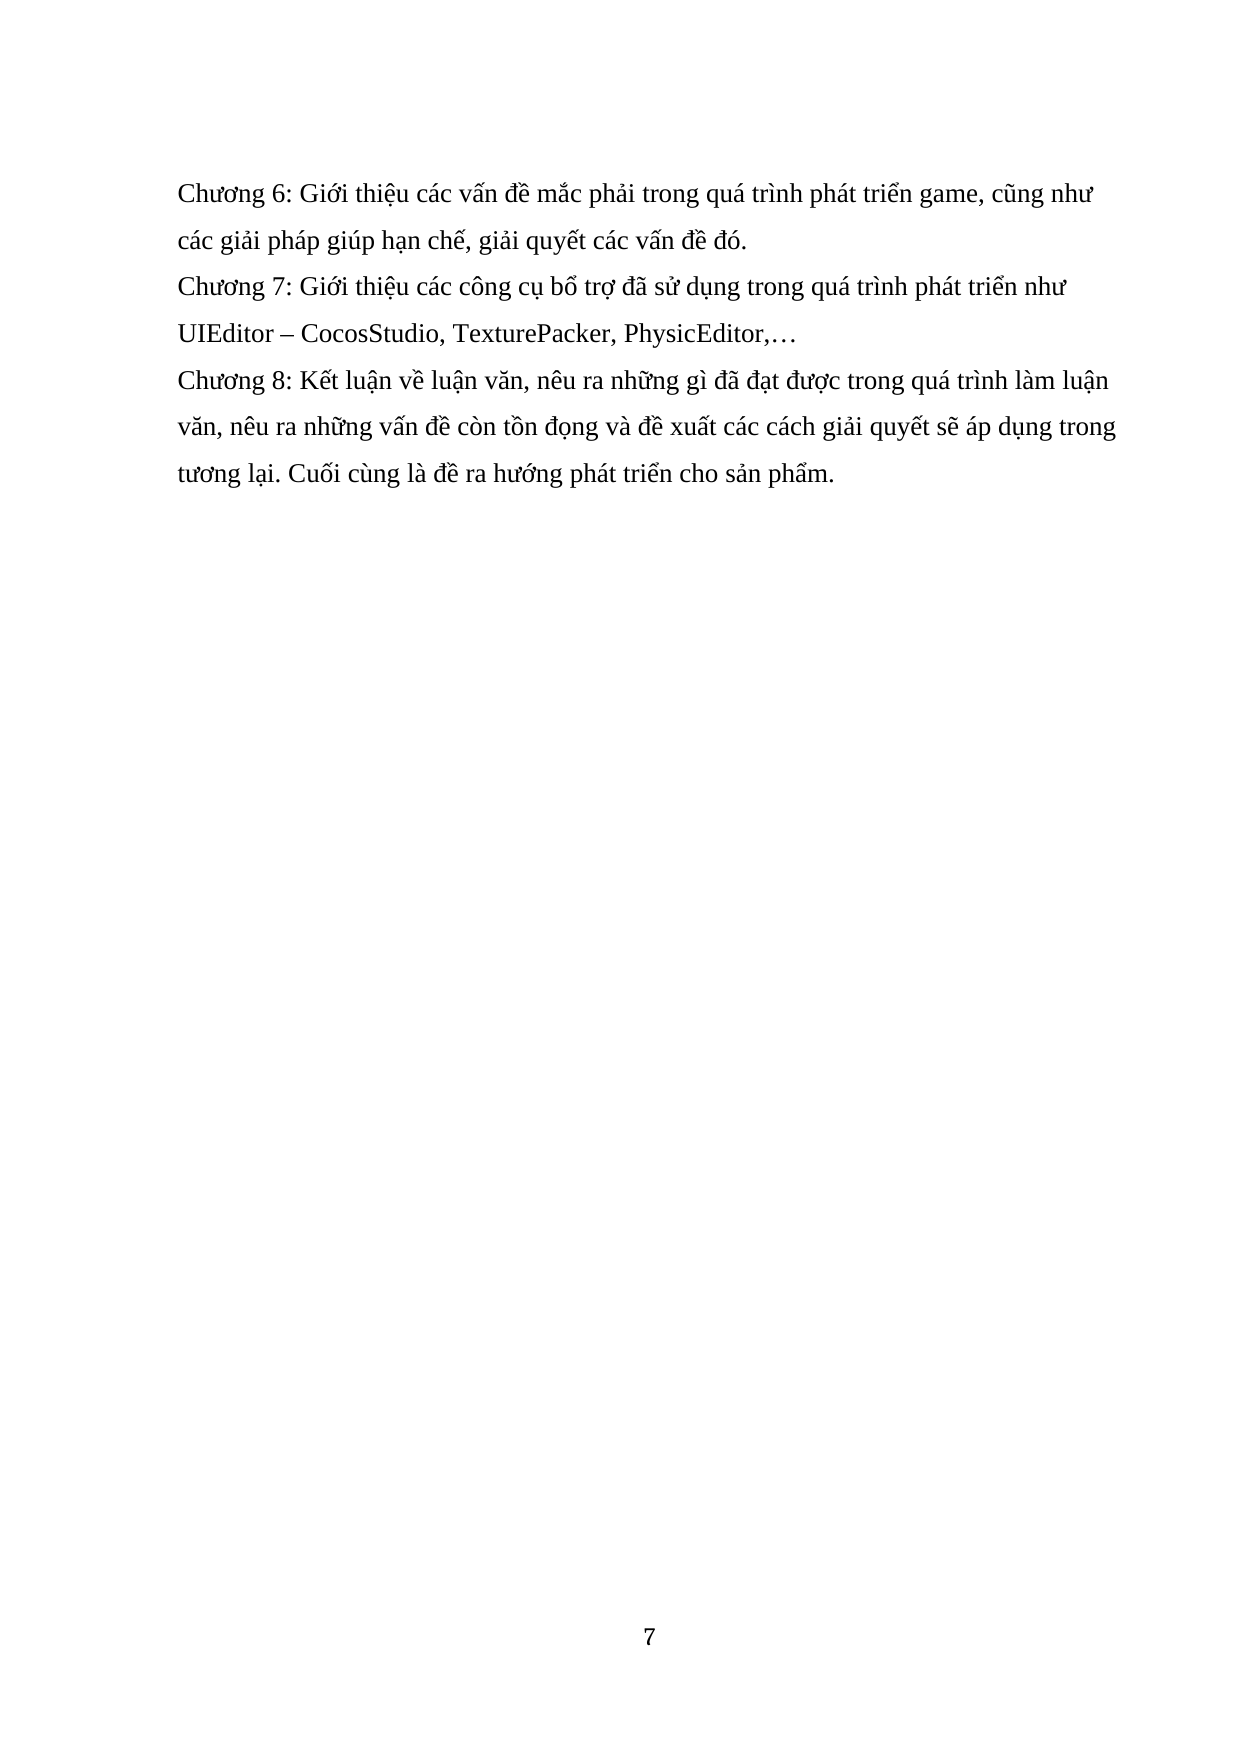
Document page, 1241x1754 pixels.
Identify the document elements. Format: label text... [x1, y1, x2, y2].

text Chương 6: Giới thiệu các vấn đề mắc phải trong quá trình phát triển game, cũng như các giải pháp giúp hạn chế, giải quyết các vấn đề đó. [177, 177, 1122, 255]
text Chương 7: Giới thiệu các công cụ bổ trợ đã sử dụng trong quá trình phát triển như UIEditor – CocosStudio, TexturePacker, PhysicEditor,… [177, 271, 1122, 348]
text Chương 8: Kết luận về luận văn, nêu ra những gì đã đạt được trong quá trình làm luận văn, nêu ra những vấn đề còn tồn đọng và đề xuất các cách giải quyết sẽ áp dụng trong tương lại. Cuối cùng là đề ra hướng phát triển cho sản phẩm. [177, 364, 1122, 488]
